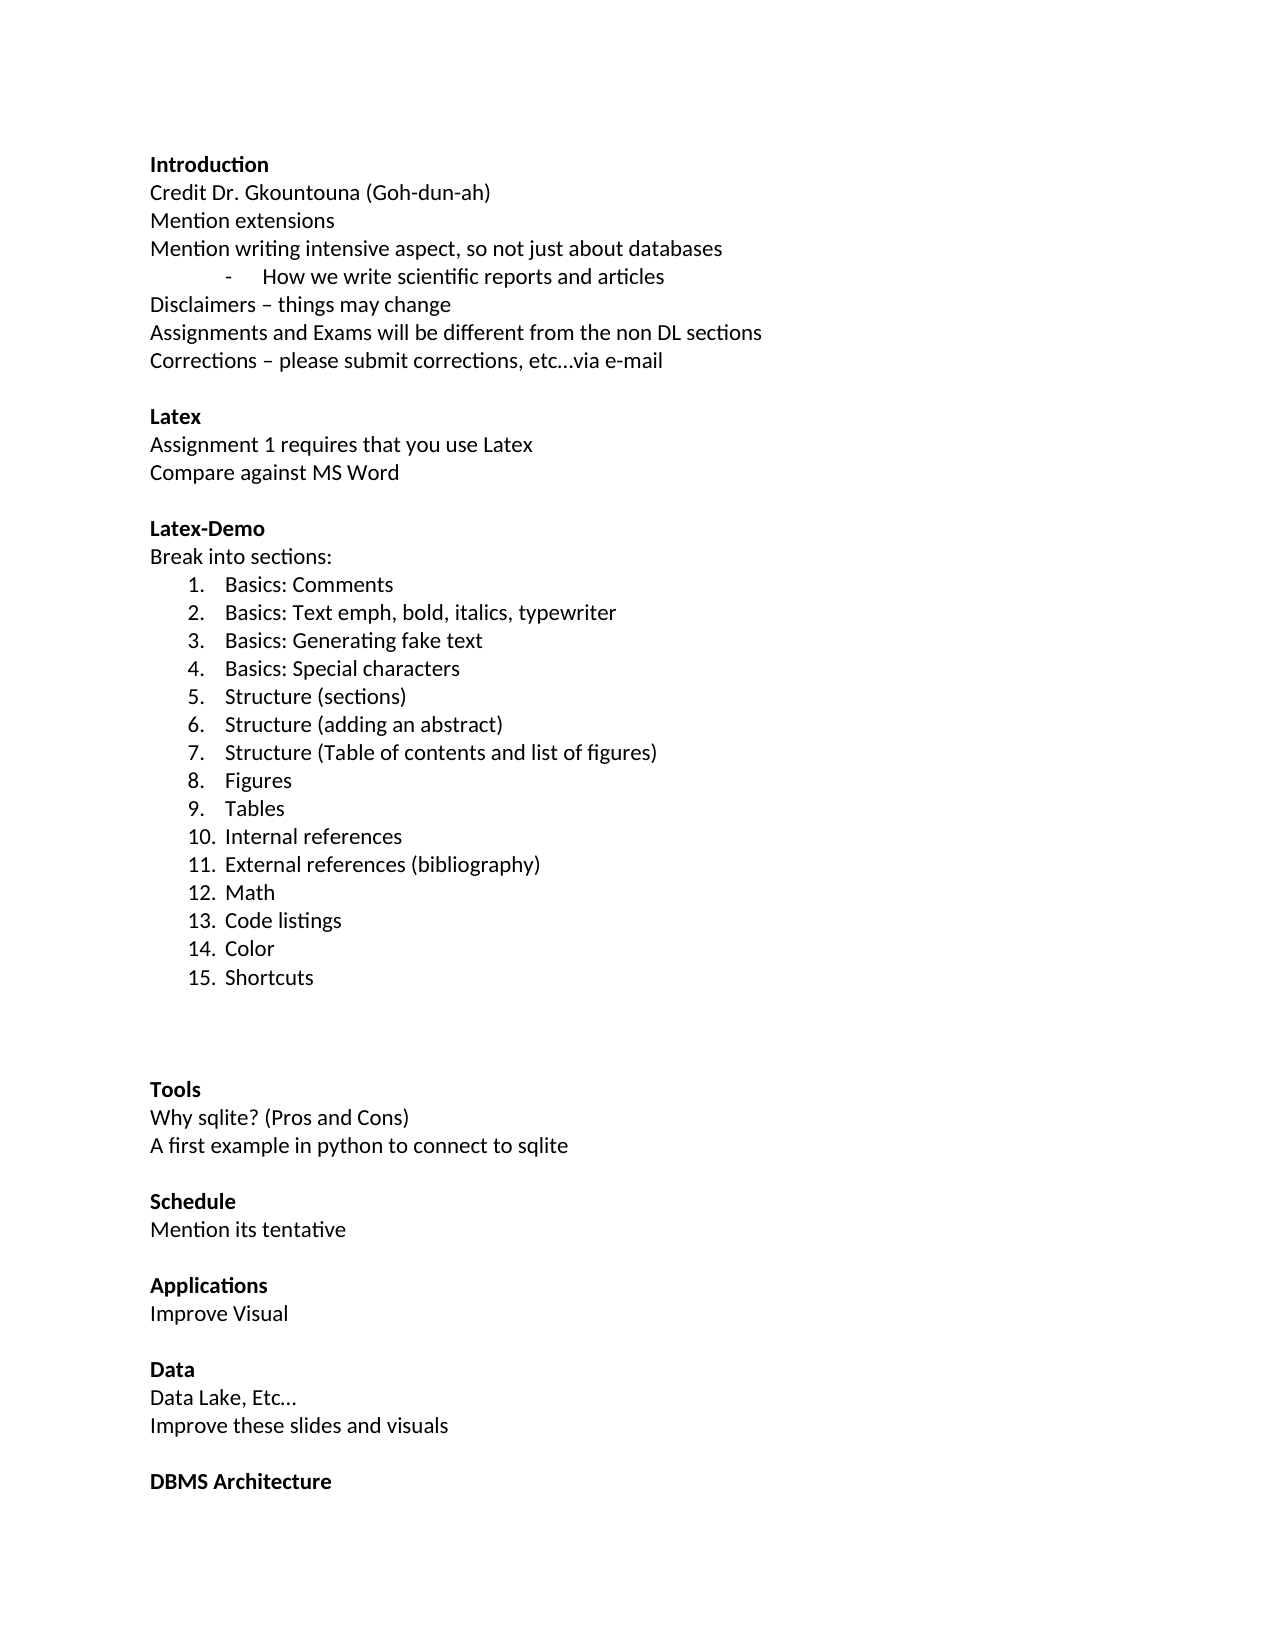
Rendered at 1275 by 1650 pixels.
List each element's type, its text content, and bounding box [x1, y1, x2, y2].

text Introduction [150, 150, 1125, 178]
list Internal references [187, 822, 1125, 851]
text Disclaimers – things may change [150, 290, 1125, 318]
text A first example in python to connect to sqlite [150, 1131, 1125, 1159]
list Figures [187, 766, 1125, 794]
list Tables [187, 794, 1125, 822]
text Mention writing intensive aspect, so not just about databases [150, 234, 1125, 262]
text Schedule [150, 1187, 1125, 1215]
list External references (bibliography) [187, 851, 1125, 878]
text Improve these slides and visuals [150, 1411, 1125, 1439]
text Break into sections: [150, 542, 1125, 570]
text Improve Visual [150, 1299, 1125, 1327]
text Assignment 1 requires that you use Latex [150, 430, 1125, 458]
text Data [150, 1355, 1125, 1383]
text Credit Dr. Gkountouna (Goh-dun-ah) [150, 178, 1125, 206]
text Why sqlite? (Pros and Cons) [150, 1103, 1125, 1131]
list Basics: Comments [187, 570, 1125, 598]
text Data Lake, Etc… [150, 1383, 1125, 1411]
text DBMS Architecture [150, 1467, 1125, 1495]
list Color [187, 934, 1125, 963]
text Latex-Demo [150, 514, 1125, 542]
text Applications [150, 1271, 1125, 1299]
list Structure (adding an abstract) [187, 710, 1125, 738]
list Basics: Generating fake text [187, 626, 1125, 654]
text Mention its tentative [150, 1215, 1125, 1243]
list Math [187, 878, 1125, 907]
list How we write scientific reports and articles [225, 262, 1125, 290]
list Code listings [187, 907, 1125, 934]
text Compare against MS Word [150, 458, 1125, 486]
text Tools [150, 1075, 1125, 1103]
list Basics: Special characters [187, 654, 1125, 682]
list Structure (sections) [187, 682, 1125, 710]
list Structure (Table of contents and list of figures) [187, 738, 1125, 766]
text Latex [150, 402, 1125, 430]
text Corrections – please submit corrections, etc…via e-mail [150, 346, 1125, 374]
list Basics: Text emph, bold, italics, typewriter [187, 598, 1125, 626]
list Shortcuts [187, 963, 1125, 991]
text Assignments and Exams will be different from the non DL sections [150, 318, 1125, 346]
text Mention extensions [150, 206, 1125, 234]
